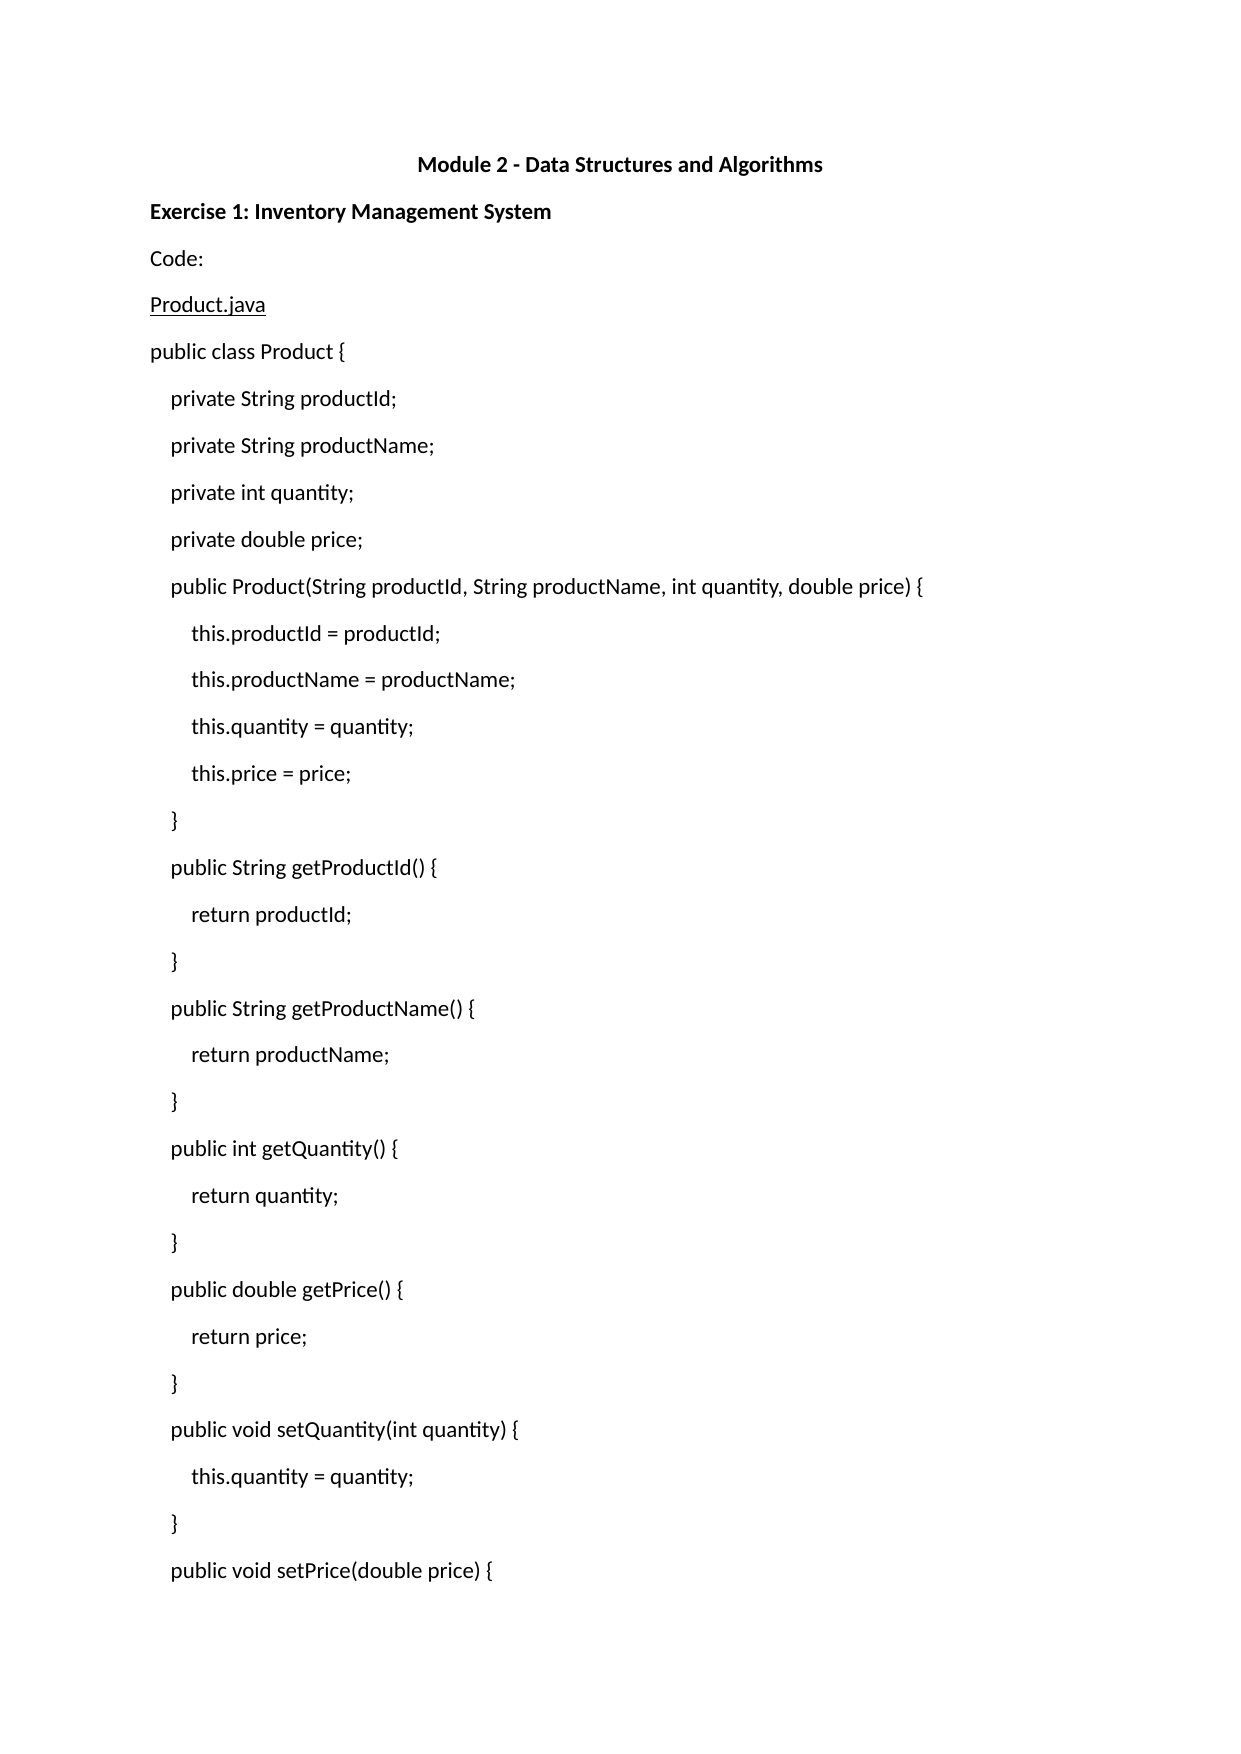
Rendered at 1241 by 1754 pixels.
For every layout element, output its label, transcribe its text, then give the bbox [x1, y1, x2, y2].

text this.price = price; [150, 759, 1090, 787]
text } [150, 1369, 1090, 1397]
text public Product(String productId, String productName, int quantity, double price) { [150, 572, 1090, 600]
text } [150, 1509, 1090, 1537]
text public String getProductId() { [150, 853, 1090, 881]
text } [150, 806, 1090, 834]
text this.quantity = quantity; [150, 1462, 1090, 1491]
text this.productId = productId; [150, 619, 1090, 647]
text return productName; [150, 1041, 1090, 1069]
text public void setQuantity(int quantity) { [150, 1416, 1090, 1444]
text } [150, 1228, 1090, 1256]
text return price; [150, 1322, 1090, 1350]
text public class Product { [150, 337, 1090, 366]
text private String productName; [150, 431, 1090, 459]
text public double getPrice() { [150, 1275, 1090, 1303]
text this.quantity = quantity; [150, 712, 1090, 741]
text private double price; [150, 525, 1090, 553]
text public int getQuantity() { [150, 1134, 1090, 1162]
text Product.java [150, 291, 1090, 319]
text this.productName = productName; [150, 666, 1090, 694]
text Code: [150, 244, 1090, 272]
text return quantity; [150, 1181, 1090, 1209]
text } [150, 1087, 1090, 1116]
text public void setPrice(double price) { [150, 1556, 1090, 1584]
text public String getProductName() { [150, 994, 1090, 1022]
text return productId; [150, 900, 1090, 928]
text Module 2 - Data Structures and Algorithms [150, 150, 1090, 178]
text private String productId; [150, 384, 1090, 412]
text } [150, 947, 1090, 975]
text Exercise 1: Inventory Management System [150, 197, 1090, 225]
text private int quantity; [150, 478, 1090, 506]
